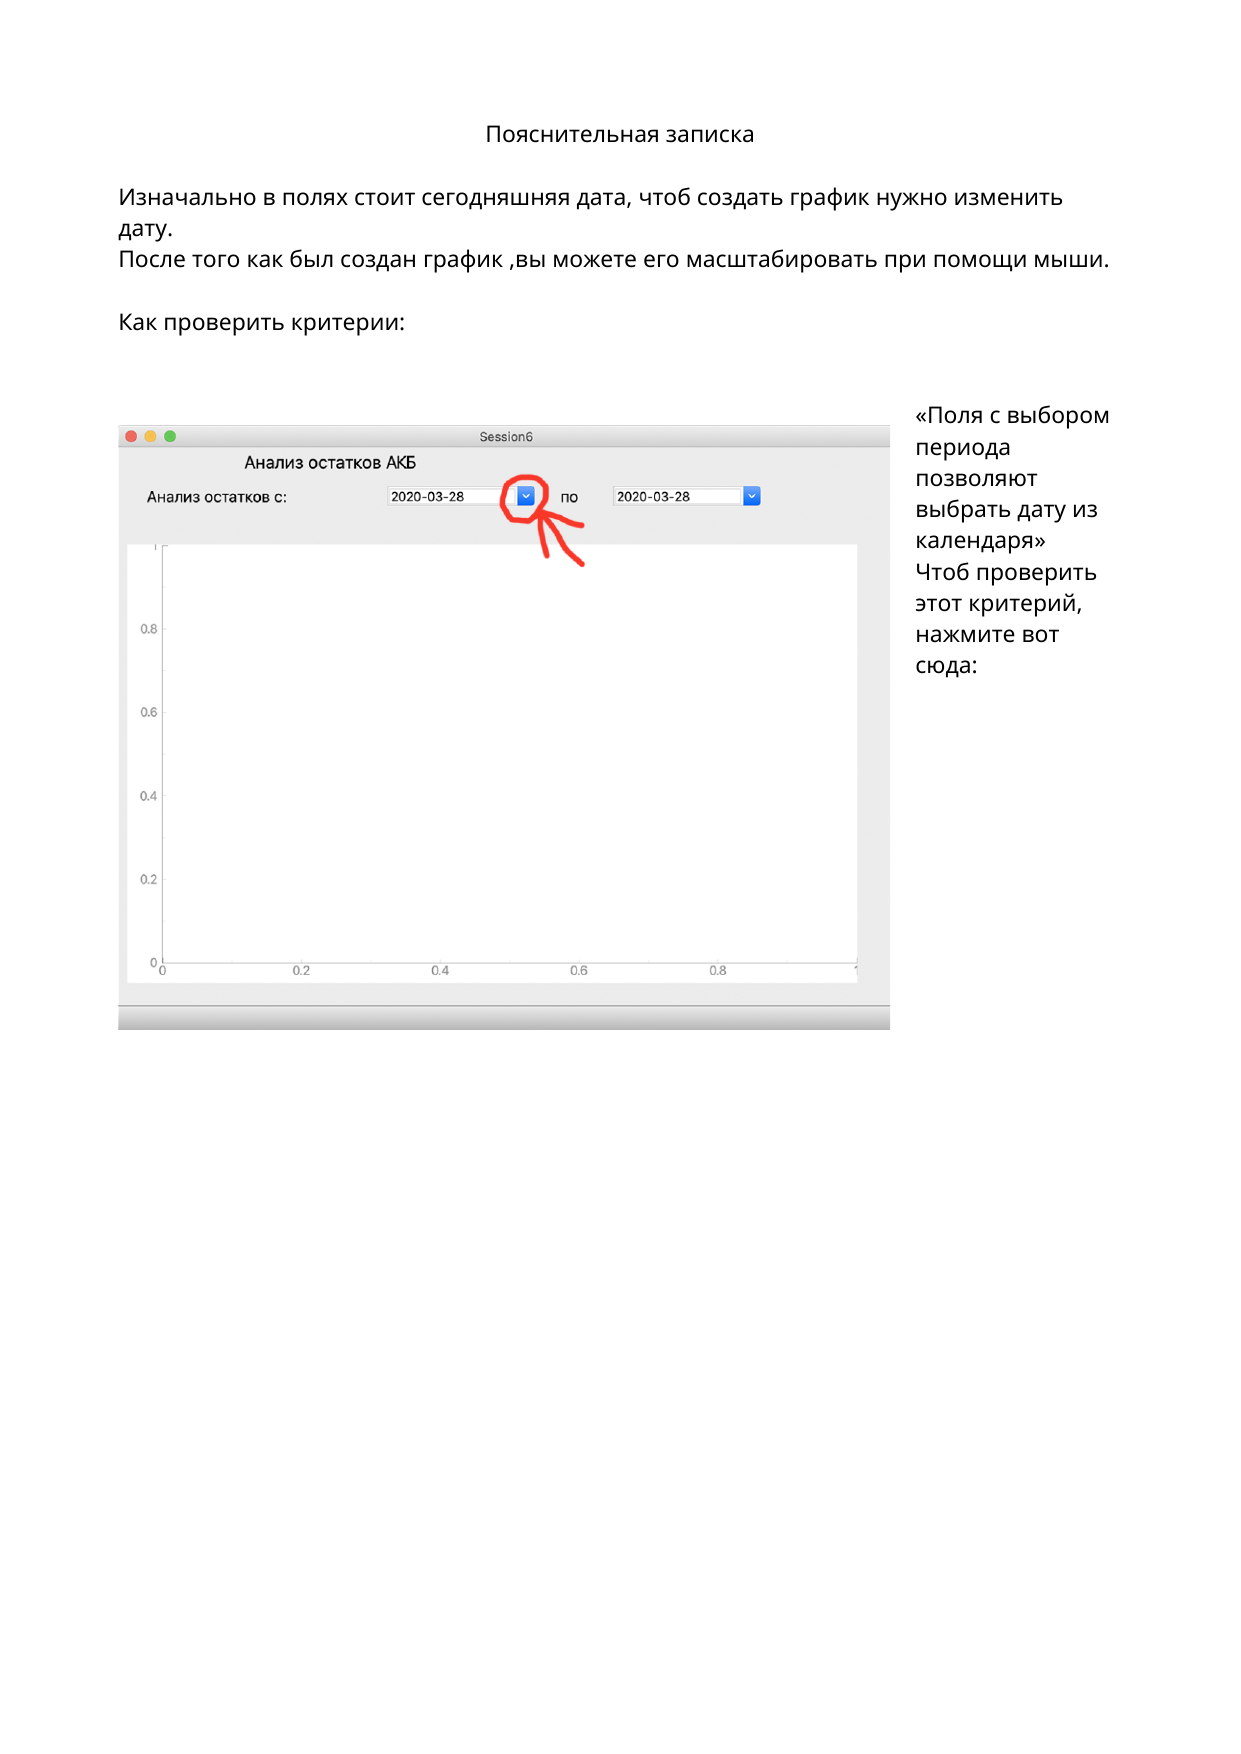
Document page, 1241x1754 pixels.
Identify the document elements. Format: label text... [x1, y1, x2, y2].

text Пояснительная записка [118, 118, 1122, 149]
text «Поля с выбором периода позволяют выбрать дату из календаря» [118, 399, 1122, 556]
text После того как был создан график ,вы можете его масштабировать при помощи мыши. [118, 243, 1122, 274]
picture [117, 425, 891, 1030]
text Чтоб проверить этот критерий, нажмите вот сюда: [891, 556, 1122, 681]
text Как проверить критерии: [118, 306, 1122, 337]
text Изначально в полях стоит сегодняшняя дата, чтоб создать график нужно изменить дату. [118, 181, 1122, 243]
